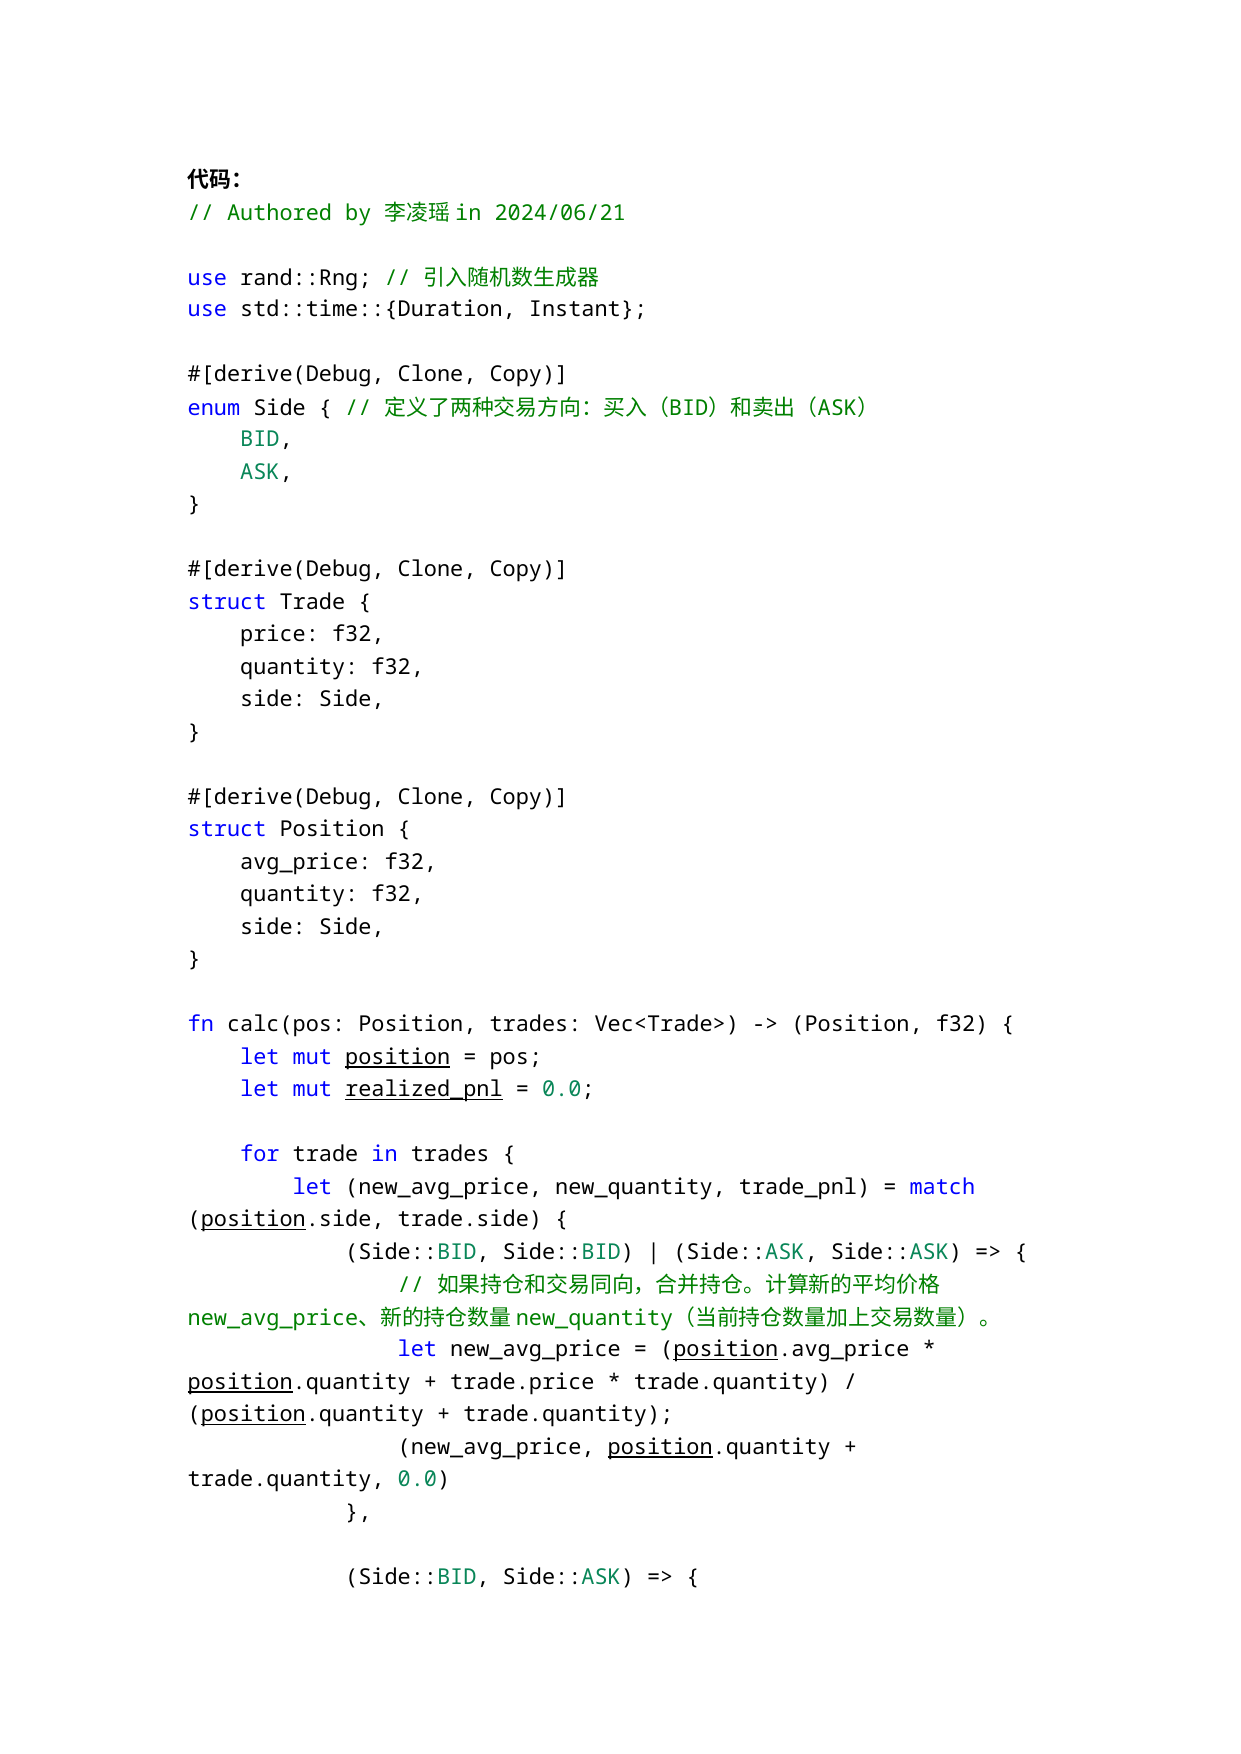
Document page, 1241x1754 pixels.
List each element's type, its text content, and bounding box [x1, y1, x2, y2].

text } [187, 487, 1053, 519]
text }, [187, 1494, 1053, 1527]
text (Side::BID, Side::ASK) => { [187, 1559, 1053, 1592]
text use rand::Rng; // 引入随机数生成器 [187, 259, 1053, 292]
text fn calc(pos: Position, trades: Vec<Trade>) -> (Position, f32) { [187, 1007, 1053, 1039]
text } [187, 714, 1053, 747]
text // 如果持仓和交易同向，合并持仓。计算新的平均价格new_avg_price、新的持仓数量new_quantity（当前持仓数量加上交易数量）。 [187, 1267, 1053, 1332]
text (new_avg_price, position.quantity + trade.quantity, 0.0) [187, 1429, 1053, 1494]
text let mut position = pos; [187, 1039, 1053, 1072]
text BID, [187, 422, 1053, 454]
text avg_price: f32, [187, 844, 1053, 877]
text let new_avg_price = (position.avg_price * position.quantity + trade.price * trade.quantity) / (position.quantity + trade.quantity); [187, 1332, 1053, 1429]
text let mut realized_pnl = 0.0; [187, 1072, 1053, 1104]
text #[derive(Debug, Clone, Copy)] [187, 779, 1053, 812]
text let (new_avg_price, new_quantity, trade_pnl) = match (position.side, trade.side) { [187, 1169, 1053, 1234]
text for trade in trades { [187, 1137, 1053, 1169]
text enum Side { // 定义了两种交易方向：买入（BID）和卖出（ASK） [187, 389, 1053, 422]
text side: Side, [187, 682, 1053, 714]
text 代码： [187, 162, 1053, 194]
text quantity: f32, [187, 877, 1053, 909]
text struct Trade { [187, 584, 1053, 617]
text } [187, 942, 1053, 974]
text side: Side, [187, 909, 1053, 942]
text quantity: f32, [187, 649, 1053, 682]
text #[derive(Debug, Clone, Copy)] [187, 357, 1053, 389]
text (Side::BID, Side::BID) | (Side::ASK, Side::ASK) => { [187, 1234, 1053, 1267]
text struct Position { [187, 812, 1053, 844]
text ASK, [187, 454, 1053, 487]
text price: f32, [187, 617, 1053, 649]
text #[derive(Debug, Clone, Copy)] [187, 552, 1053, 584]
text // Authored by 李凌瑶 in 2024/06/21 [187, 194, 1053, 227]
text use std::time::{Duration, Instant}; [187, 292, 1053, 324]
